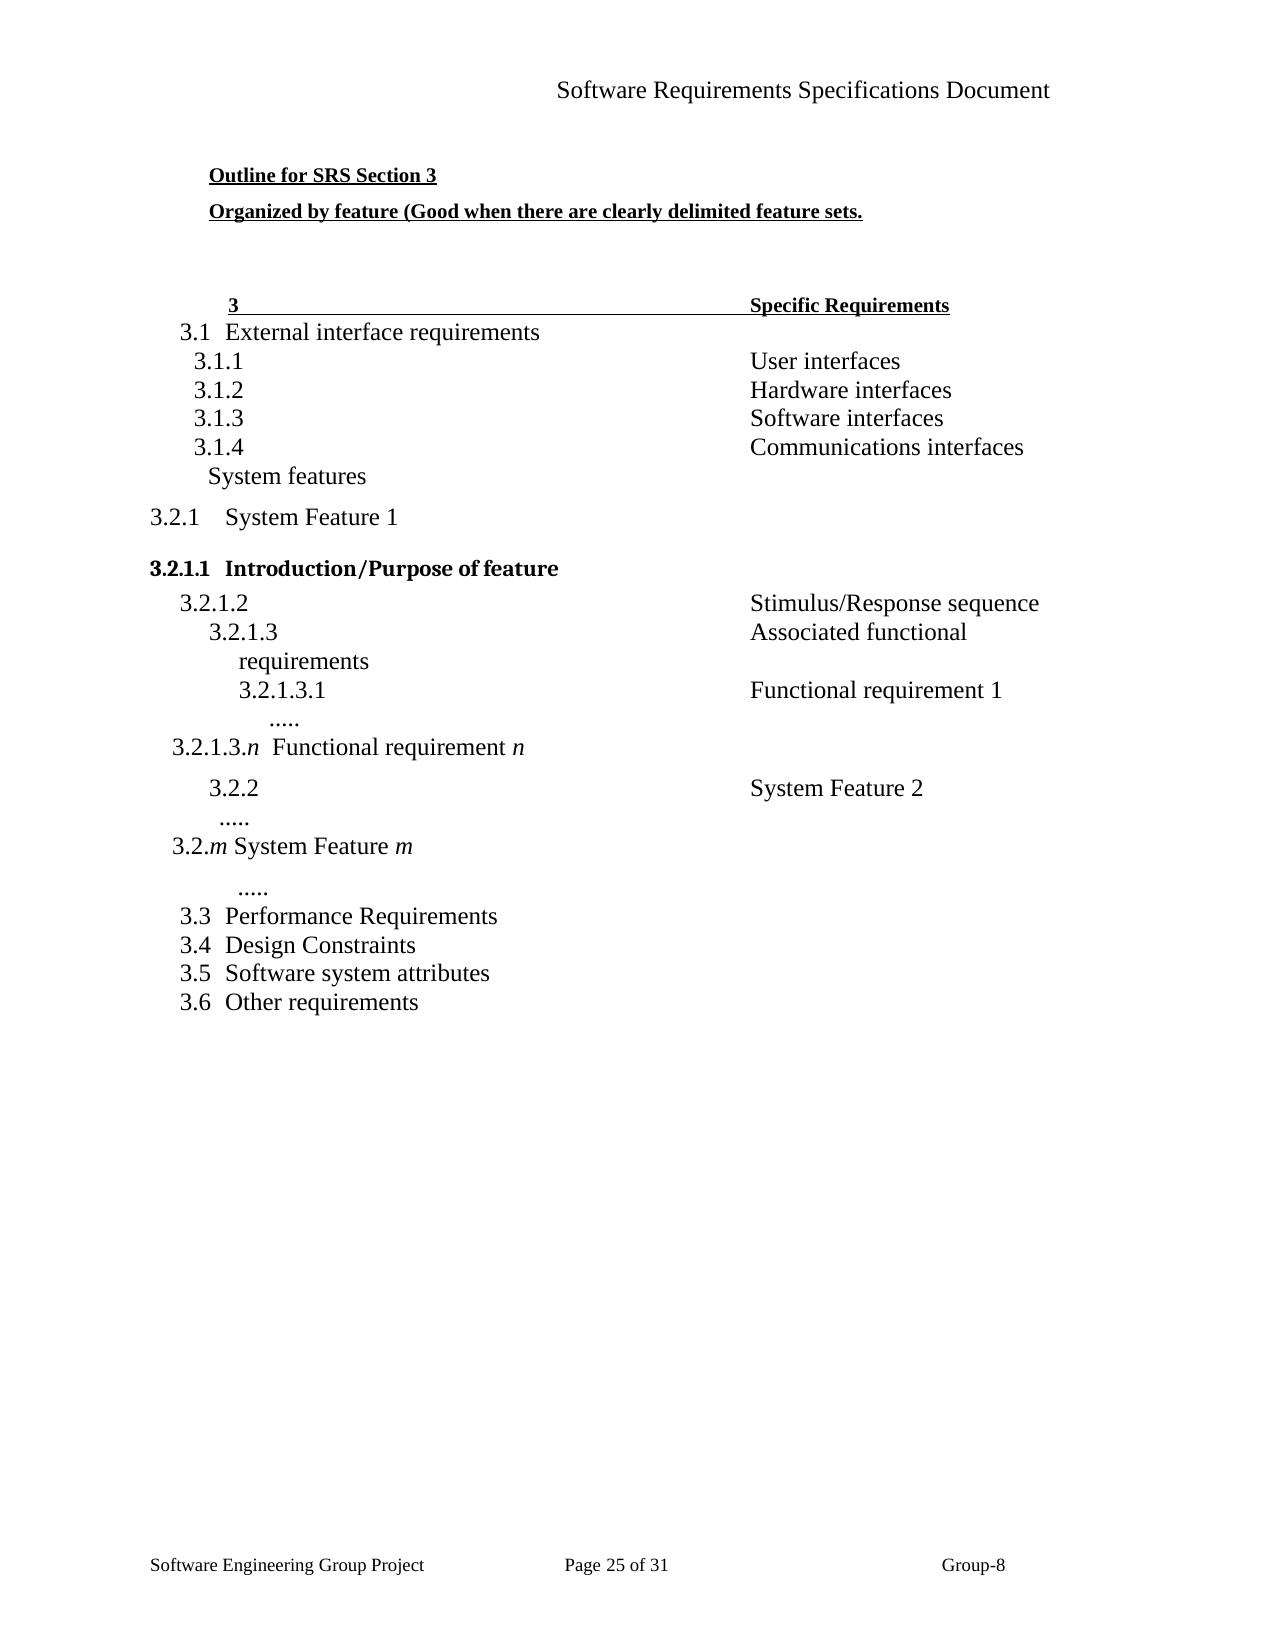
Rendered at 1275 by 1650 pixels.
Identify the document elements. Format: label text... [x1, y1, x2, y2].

list 3.4 Design Constraints [179, 930, 1050, 958]
subtitle Outline for SRS Section 3 [208, 162, 1050, 187]
list 3.5 Software system attributes [179, 958, 1050, 987]
list User interfaces [194, 346, 1050, 375]
list 3.6 Other requirements [179, 987, 1050, 1016]
text 3.2.m System Feature m [150, 831, 1050, 860]
text ..... [150, 703, 1162, 732]
text ..... [150, 872, 1162, 901]
list 3.1 External interface requirements [179, 317, 1050, 346]
text ..... [150, 802, 1162, 831]
text 3.2.1.3.n Functional requirement n [150, 732, 1050, 761]
list 3.2.1.3 Associated functional requirements [209, 617, 1050, 675]
list 3.3 Performance Requirements [179, 901, 1050, 930]
list 3.2.1 System Feature 1 [150, 502, 1050, 531]
list 3.2.1.2 Stimulus/Response sequence [179, 588, 1050, 617]
list Communications interfaces [194, 432, 1050, 461]
list Software interfaces [194, 403, 1050, 432]
text System features [179, 461, 1050, 490]
list 3.2.1.3.1 Functional requirement 1 [238, 675, 1050, 703]
subtitle 3 Specific Requirements [228, 293, 1050, 317]
subtitle Organized by feature (Good when there are clearly delimited feature sets. [208, 199, 1050, 223]
subtitle 3.2.1.1 Introduction/Purpose of feature [150, 556, 1050, 582]
list 3.2.2 System Feature 2 [209, 773, 1050, 802]
list Hardware interfaces [194, 375, 1050, 403]
